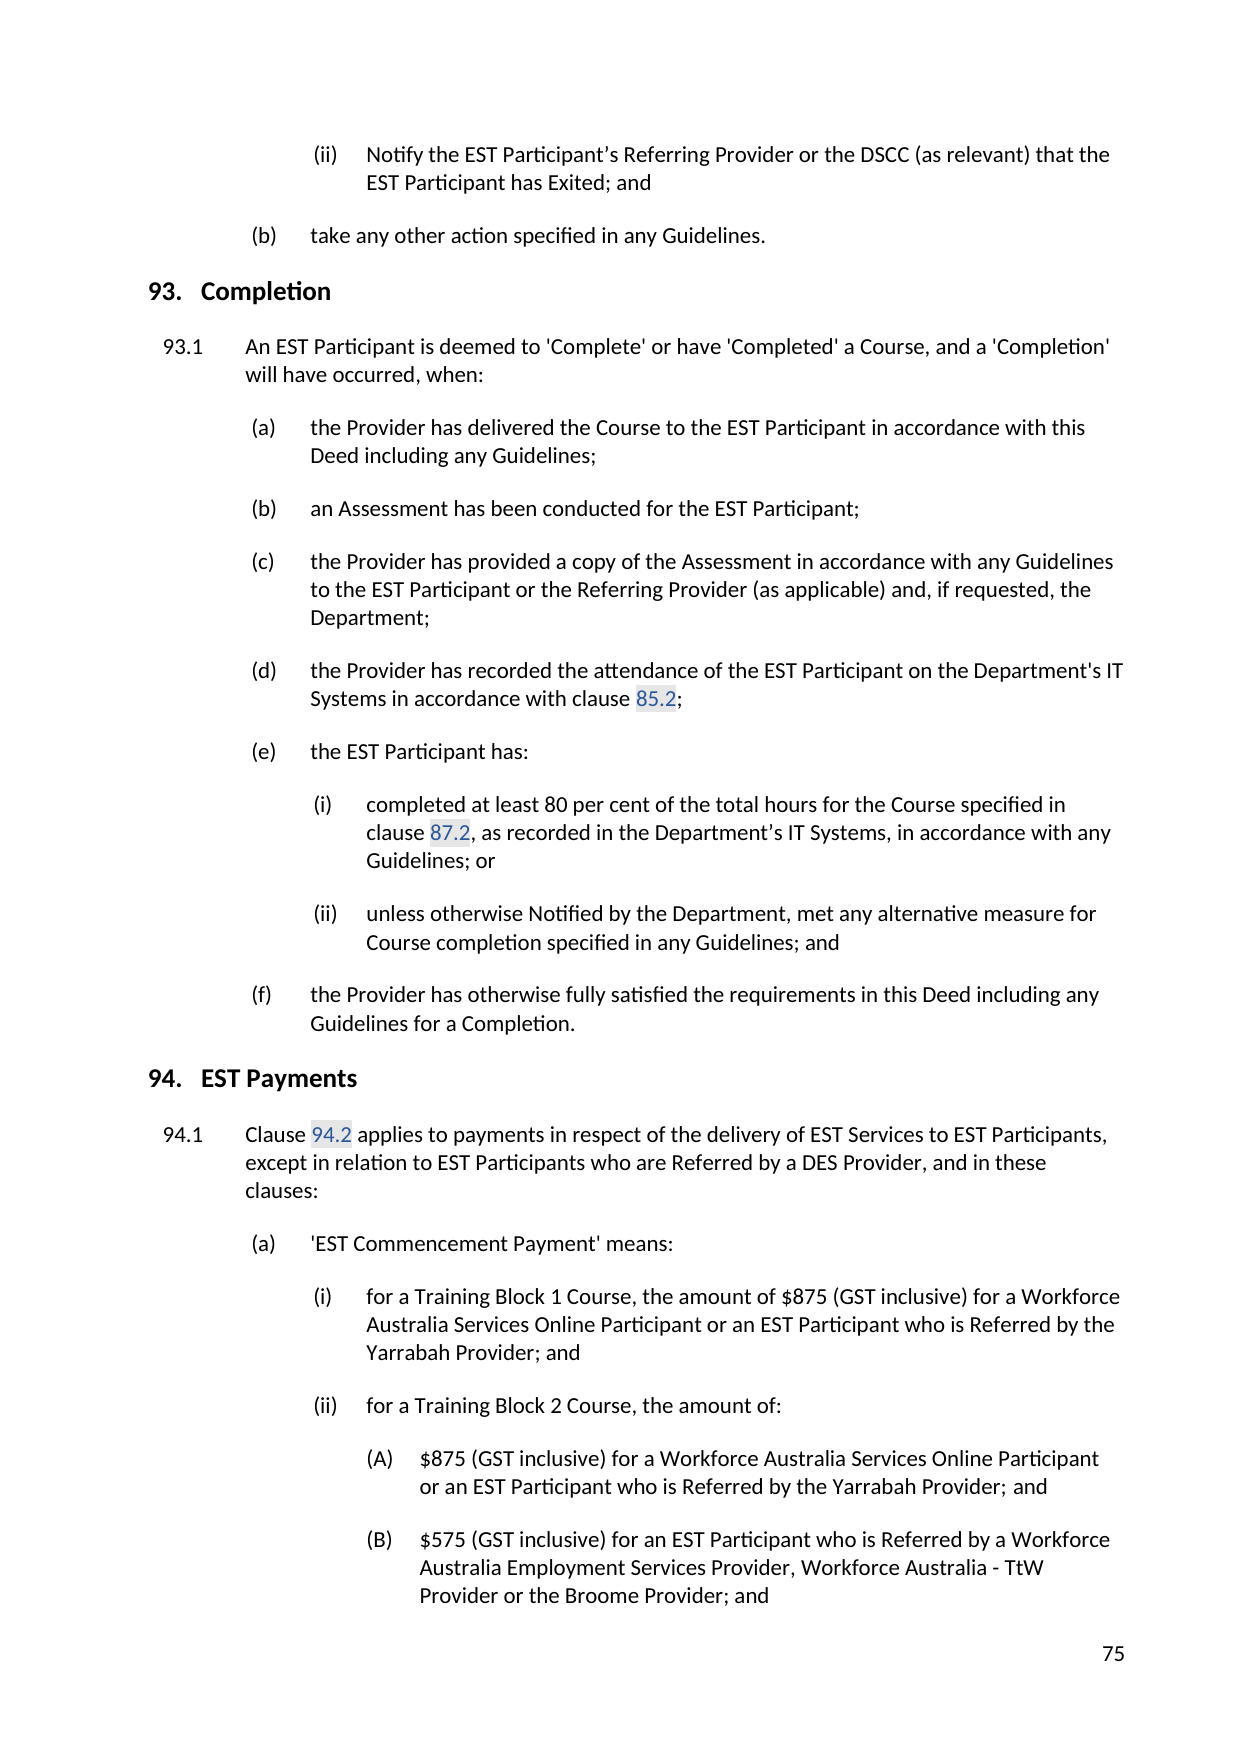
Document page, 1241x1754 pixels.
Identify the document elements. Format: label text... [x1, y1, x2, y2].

text Clause 94.2 applies to payments in respect of the delivery of EST Services to EST Participants, except in relation to EST Participants who are Referred by a DES Provider, and in these clauses: [162, 1120, 1125, 1204]
text completed at least 80 per cent of the total hours for the Course specified in clause 87.2, as recorded in the Department’s IT Systems, in accordance with any Guidelines; or [313, 791, 1125, 874]
text an Assessment has been conducted for the EST Participant; [251, 494, 1125, 522]
text Completion [148, 274, 1125, 307]
text EST Payments [148, 1062, 1125, 1095]
text the EST Participant has: [251, 737, 1125, 766]
text Notify the EST Participant’s Referring Provider or the DSCC (as relevant) that the EST Participant has Exited; and [313, 140, 1125, 196]
text $875 (GST inclusive) for a Workforce Australia Services Online Participant or an EST Participant who is Referred by the Yarrabah Provider; and [366, 1444, 1125, 1500]
text the Provider has provided a copy of the Assessment in accordance with any Guidelines to the EST Participant or the Referring Provider (as applicable) and, if requested, the Department; [251, 547, 1125, 631]
text unless otherwise Notified by the Department, met any alternative measure for Course completion specified in any Guidelines; and [313, 899, 1125, 956]
text take any other action specified in any Guidelines. [251, 221, 1125, 249]
text for a Training Block 2 Course, the amount of: [313, 1391, 1125, 1419]
text An EST Participant is deemed to 'Complete' or have 'Completed' a Course, and a 'Completion' will have occurred, when: [162, 332, 1125, 388]
text 'EST Commencement Payment' means: [251, 1229, 1125, 1257]
text $575 (GST inclusive) for an EST Participant who is Referred by a Workforce Australia Employment Services Provider, Workforce Australia - TtW Provider or the Broome Provider; and [366, 1525, 1125, 1609]
text the Provider has otherwise fully satisfied the requirements in this Deed including any Guidelines for a Completion. [251, 981, 1125, 1037]
text the Provider has delivered the Course to the EST Participant in accordance with this Deed including any Guidelines; [251, 413, 1125, 469]
text for a Training Block 1 Course, the amount of $875 (GST inclusive) for a Workforce Australia Services Online Participant or an EST Participant who is Referred by the Yarrabah Provider; and [313, 1282, 1125, 1366]
text the Provider has recorded the attendance of the EST Participant on the Department's IT Systems in accordance with clause 85.2; [251, 656, 1125, 712]
